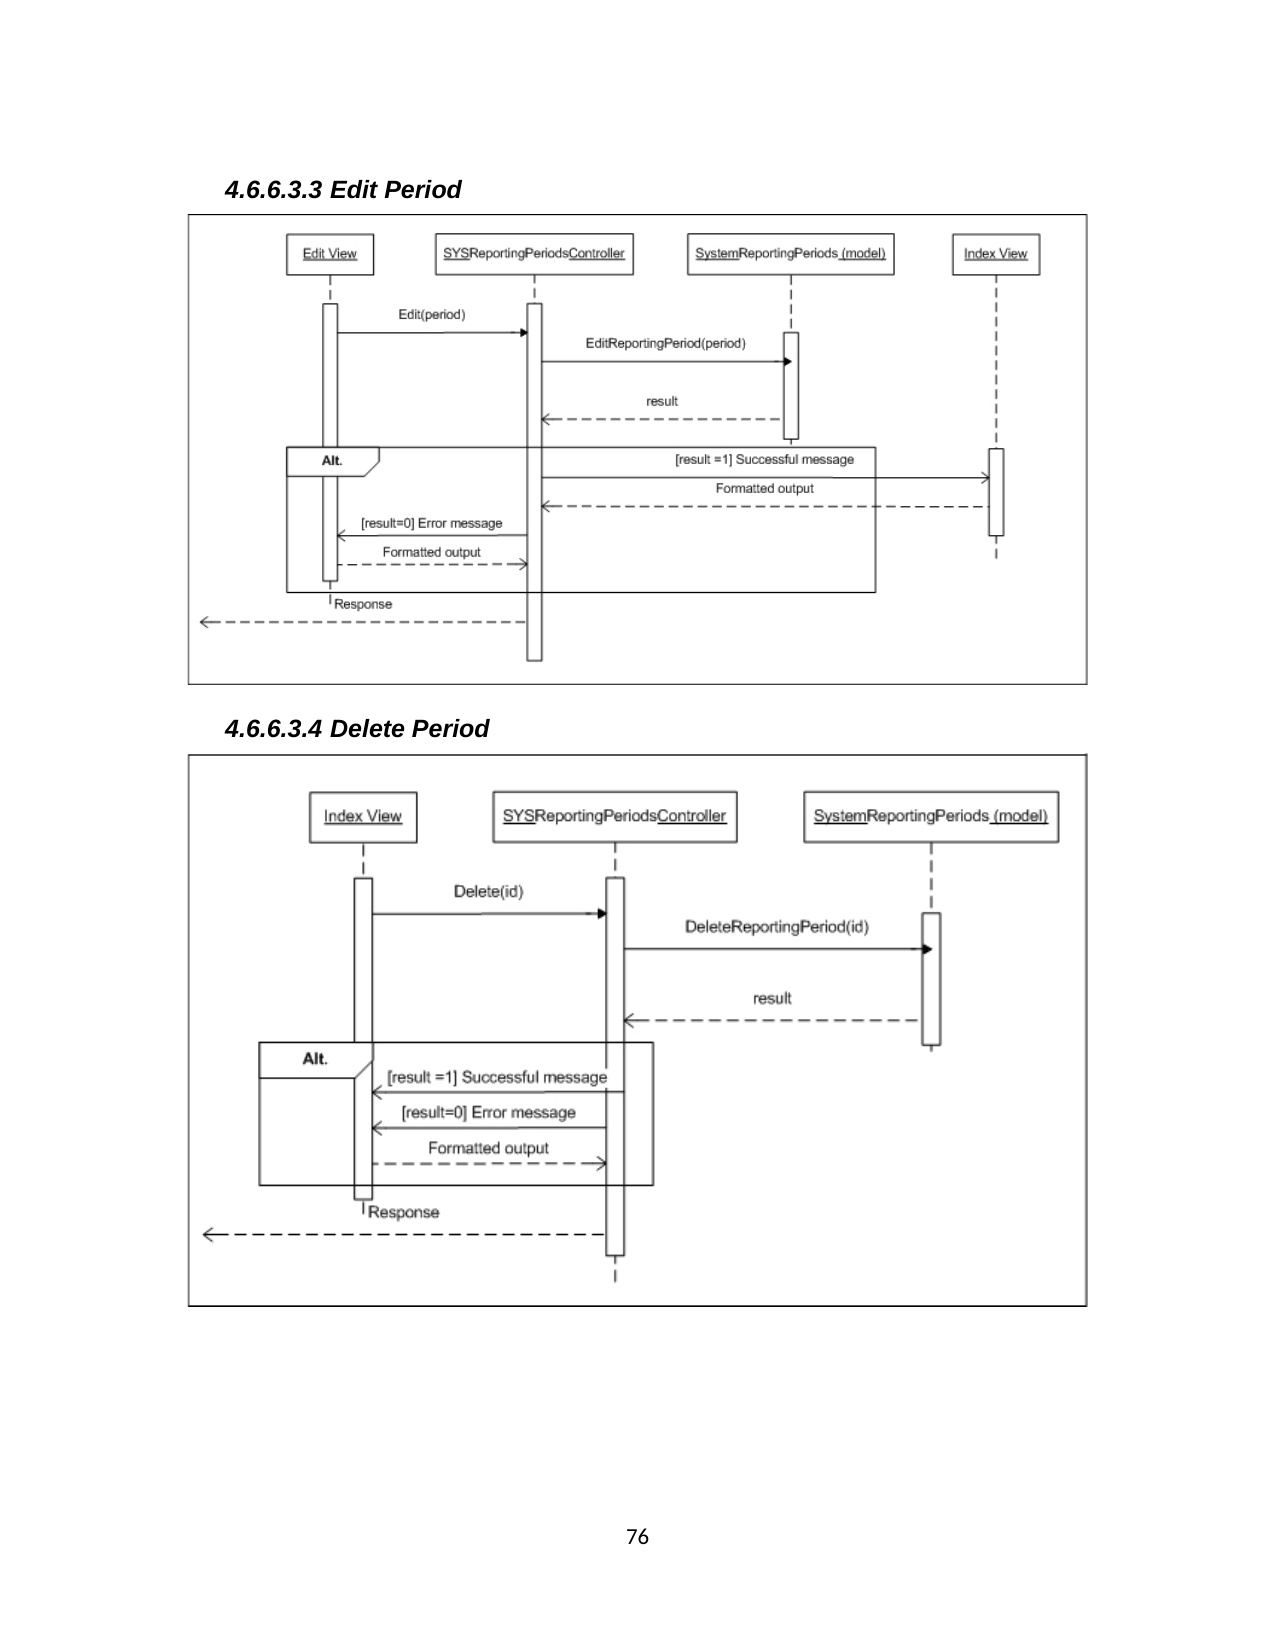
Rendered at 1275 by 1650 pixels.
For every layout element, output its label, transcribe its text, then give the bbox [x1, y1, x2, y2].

picture [187, 214, 1088, 685]
subtitle Delete Period [225, 714, 1087, 743]
subtitle Edit Period [225, 175, 1087, 204]
picture [187, 753, 1088, 1307]
